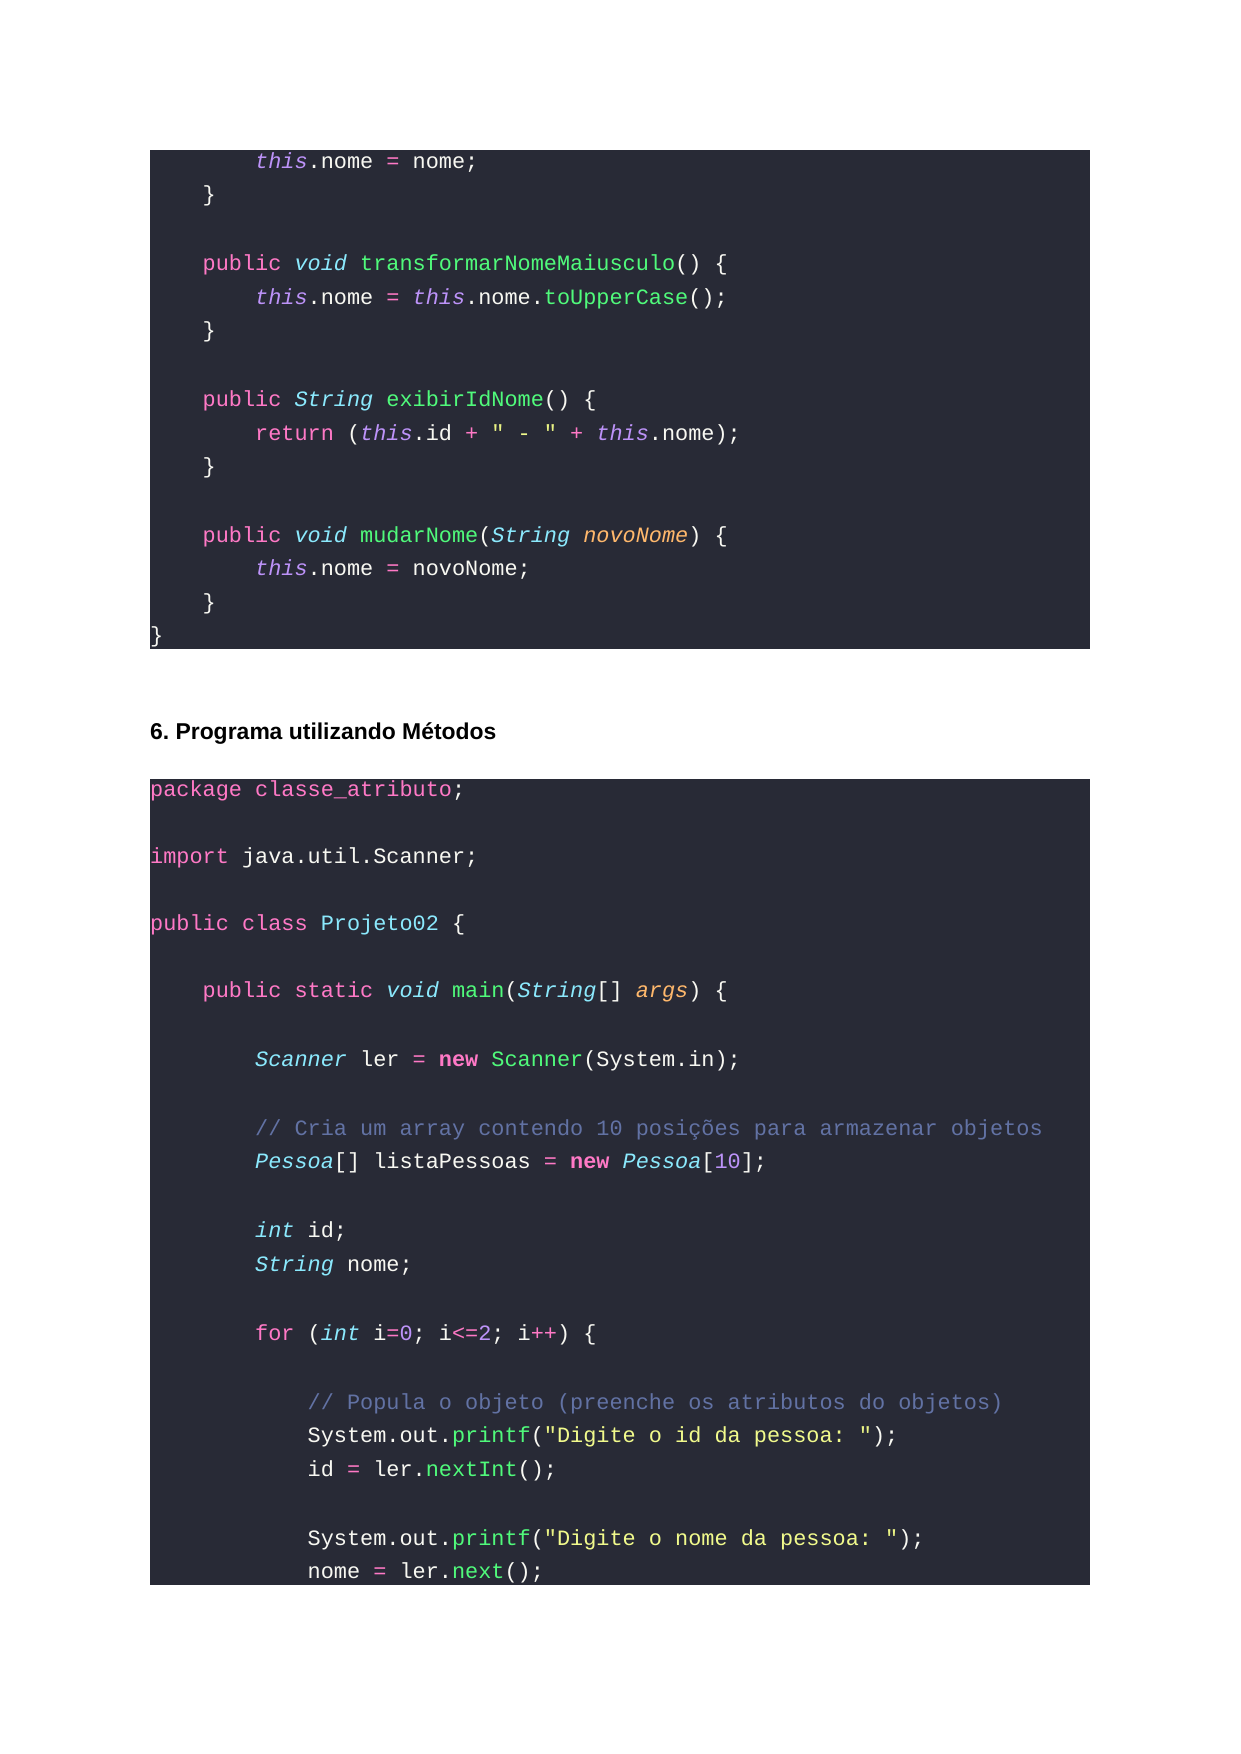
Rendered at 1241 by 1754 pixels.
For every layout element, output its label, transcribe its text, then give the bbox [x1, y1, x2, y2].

text return (this.id + " - " + this.nome); [150, 422, 1090, 446]
text package classe_atributo; [150, 779, 1090, 803]
text } [150, 455, 1090, 480]
text Scanner ler = new Scanner(System.in); [150, 1048, 1090, 1073]
text public class Projeto02 { [150, 912, 1090, 937]
text for (int i=0; i<=2; i++) { [150, 1322, 1090, 1347]
text Pessoa[] listaPessoas = new Pessoa[10]; [150, 1151, 1090, 1175]
text // Popula o objeto (preenche os atributos do objetos) [150, 1391, 1090, 1416]
text nome = ler.next(); [150, 1560, 1090, 1585]
text public void transformarNomeMaiusculo() { [150, 252, 1090, 277]
text id = ler.nextInt(); [150, 1458, 1090, 1483]
text int id; [150, 1219, 1090, 1244]
text } [150, 591, 1090, 616]
text String nome; [150, 1253, 1090, 1278]
text } [150, 183, 1090, 208]
text this.nome = novoNome; [150, 557, 1090, 582]
text public String exibirIdNome() { [150, 388, 1090, 413]
text System.out.printf("Digite o id da pessoa: "); [150, 1424, 1090, 1449]
text } [150, 319, 1090, 344]
text System.out.printf("Digite o nome da pessoa: "); [150, 1527, 1090, 1552]
text 6. Programa utilizando Métodos [150, 718, 1090, 744]
text this.nome = this.nome.toUpperCase(); [150, 286, 1090, 311]
text import java.util.Scanner; [150, 846, 1090, 870]
text // Cria um array contendo 10 posições para armazenar objetos [150, 1117, 1090, 1142]
text public static void main(String[] args) { [150, 979, 1090, 1004]
text this.nome = nome; [150, 150, 1090, 175]
text public void mudarNome(String novoNome) { [150, 524, 1090, 549]
text } [150, 624, 1090, 649]
